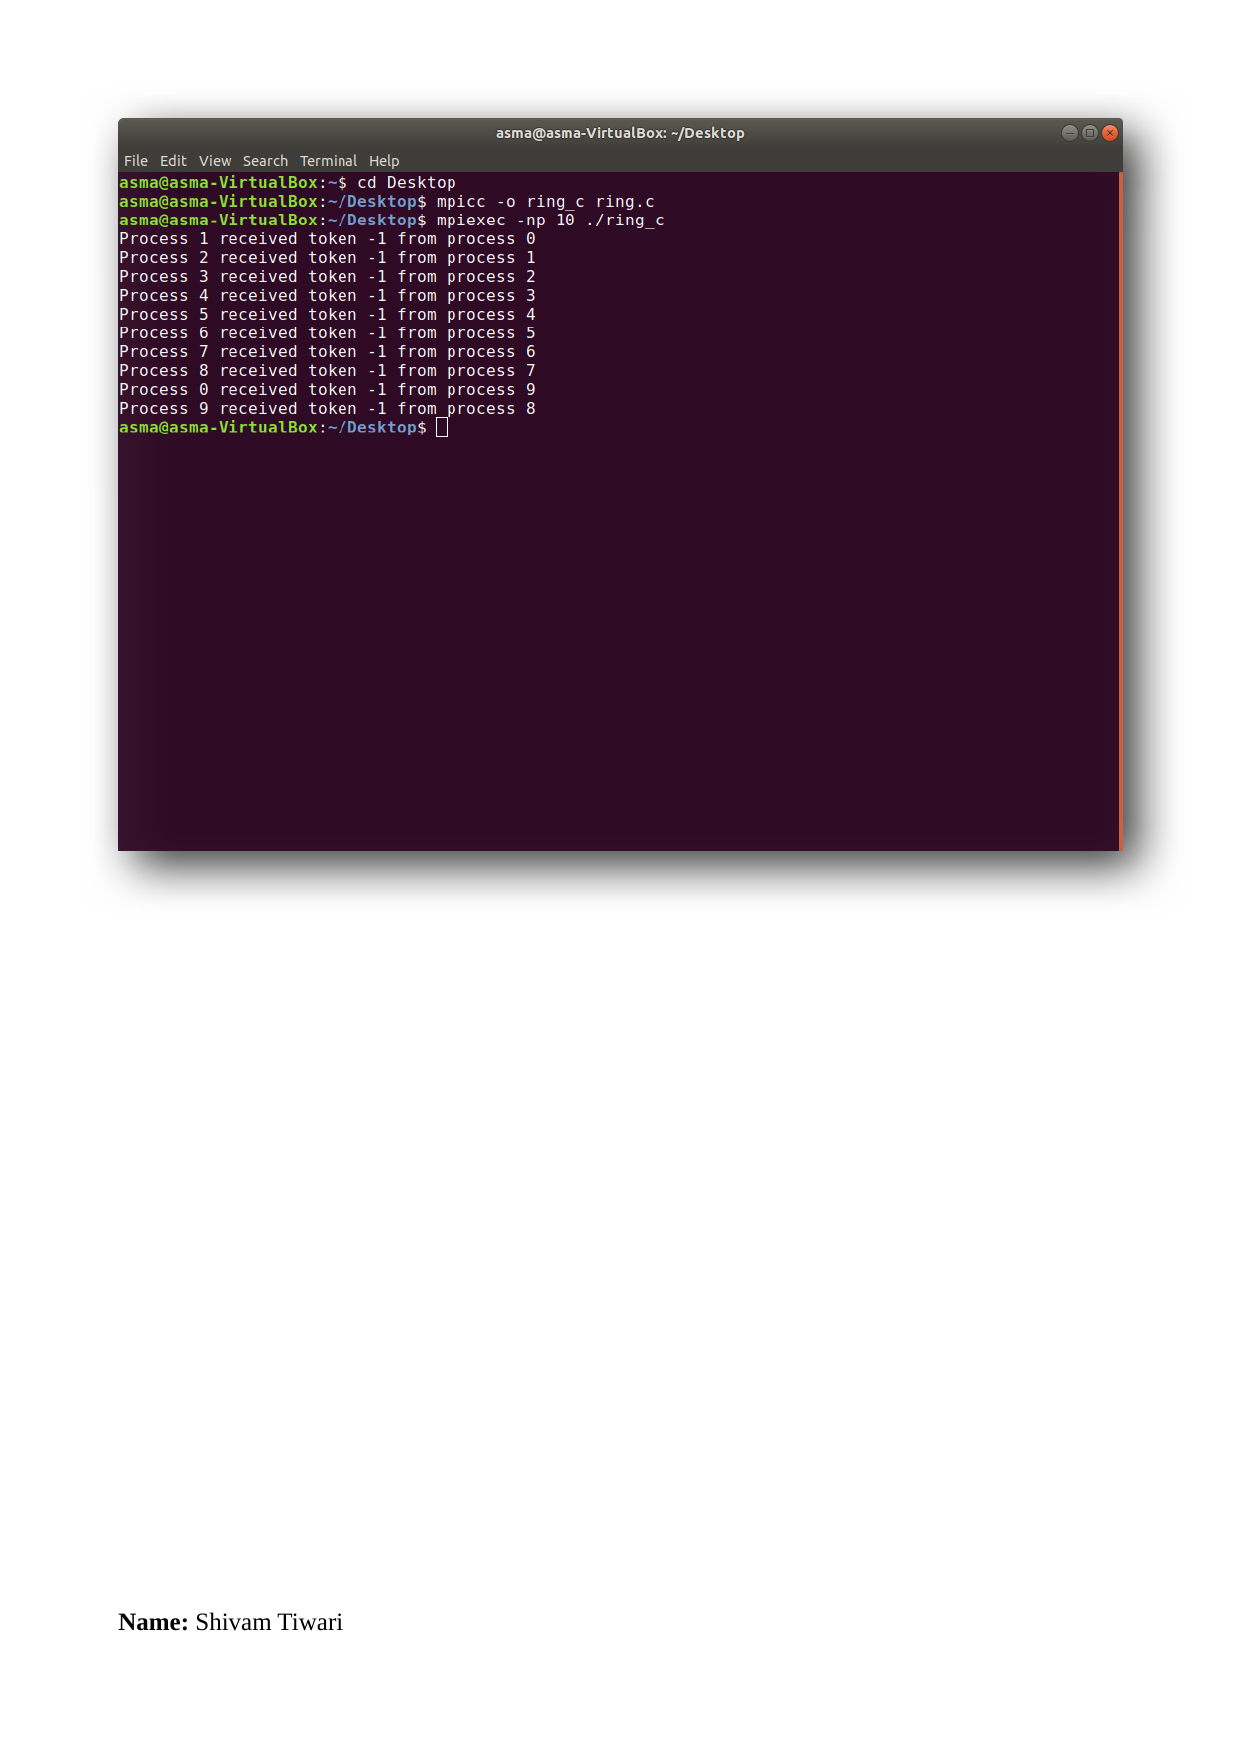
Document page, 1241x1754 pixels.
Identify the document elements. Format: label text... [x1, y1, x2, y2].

picture [118, 118, 1123, 851]
text Name: Shivam Tiwari [118, 1607, 1122, 1636]
